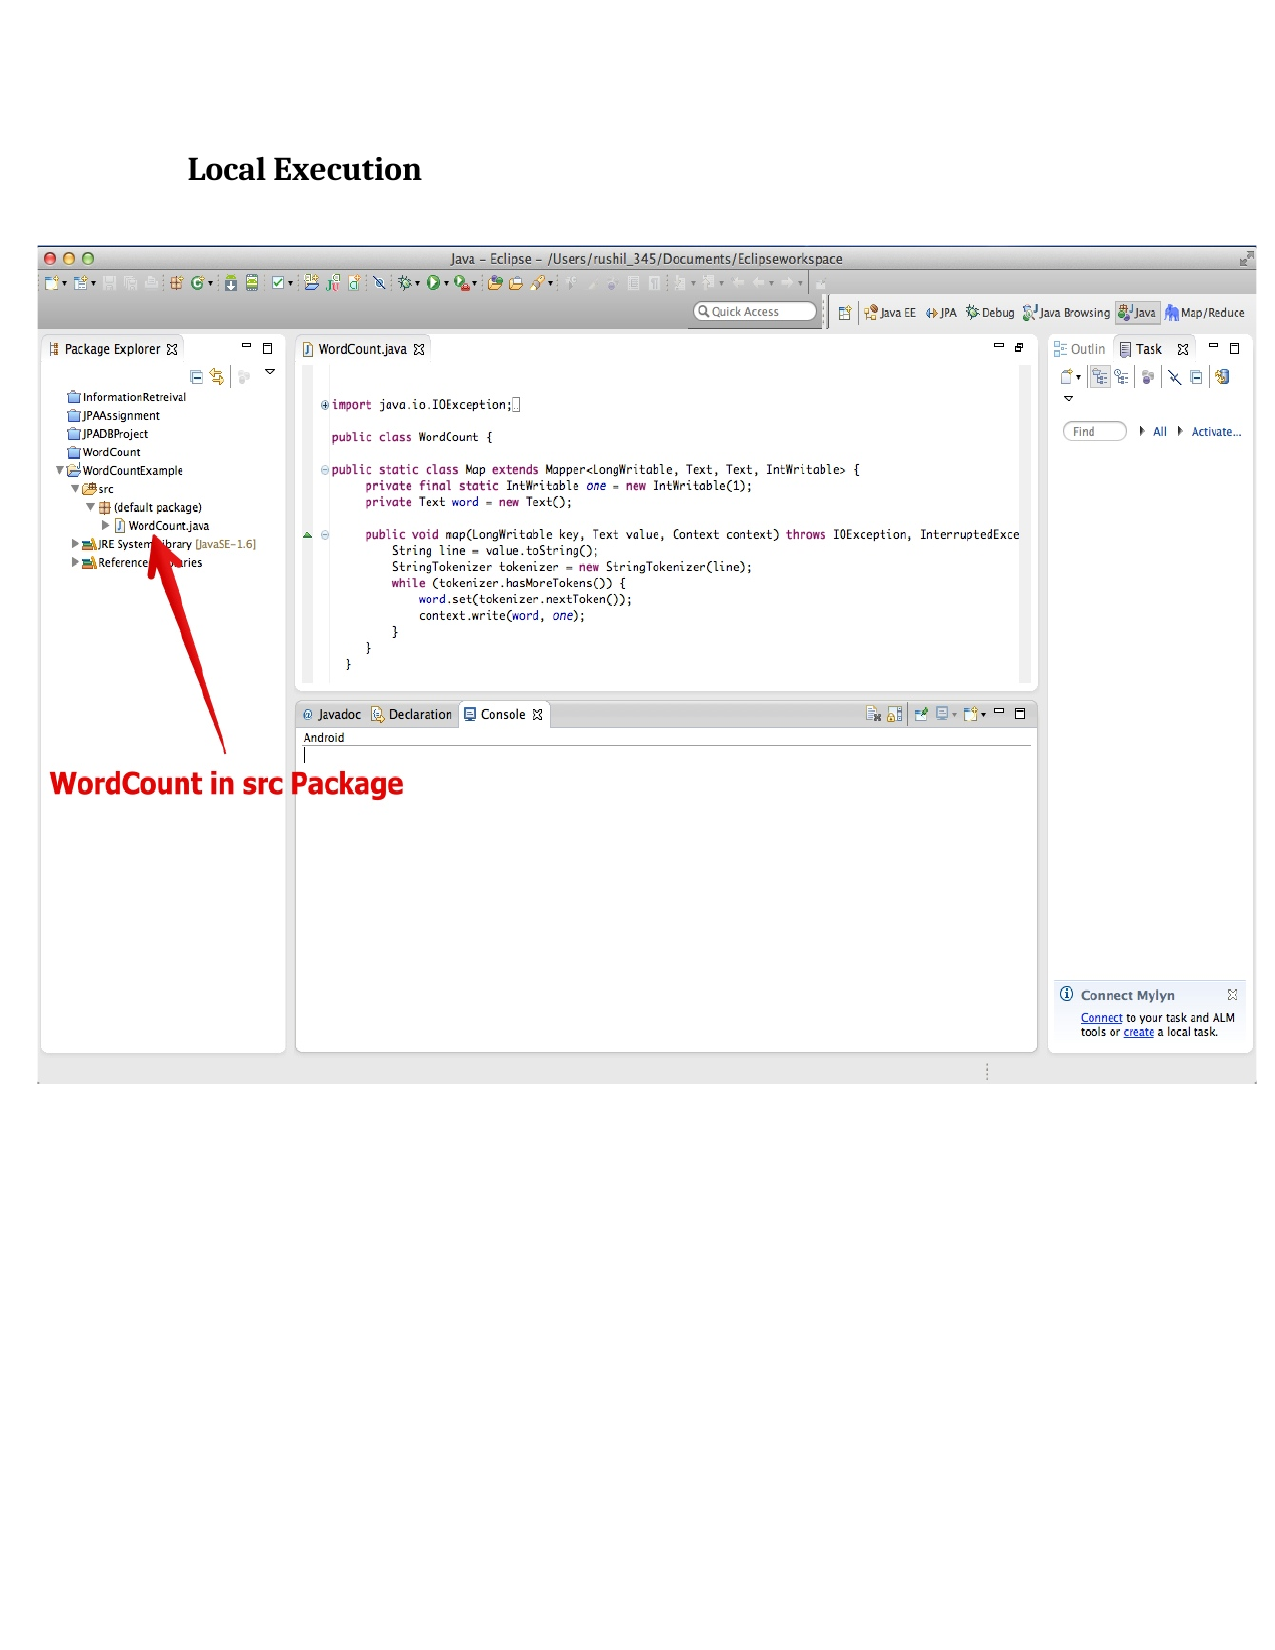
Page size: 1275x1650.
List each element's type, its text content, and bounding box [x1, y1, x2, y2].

text Local Execution [187, 150, 1087, 188]
picture [37, 245, 1257, 1084]
